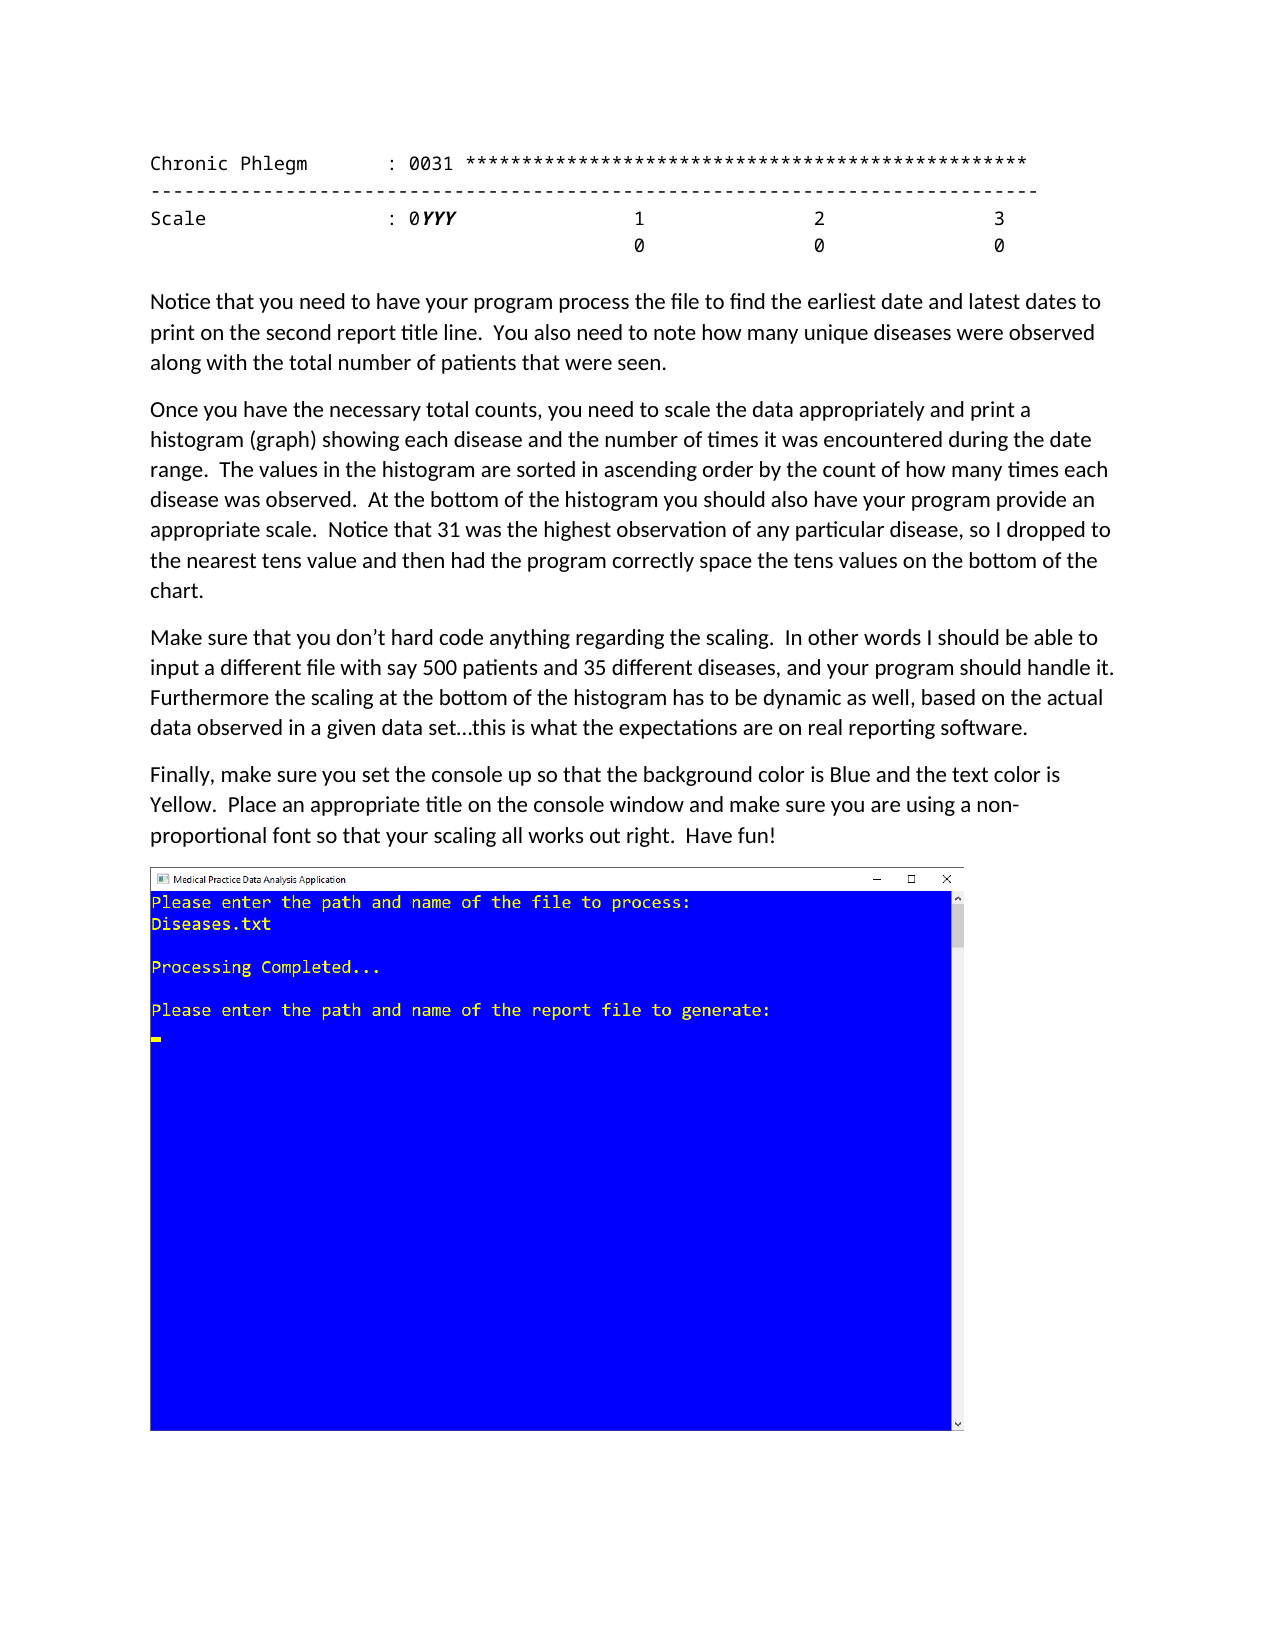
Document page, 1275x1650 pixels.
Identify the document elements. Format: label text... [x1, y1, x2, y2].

text 0 0 0 [150, 232, 1125, 258]
text Scale : 0YYY 1 2 3 [150, 205, 1125, 231]
text Notice that you need to have your program process the file to find the earliest date and latest dates to print on the second report title line. You also need to note how many unique diseases were observed along with the total number of patients that were seen. [150, 287, 1125, 376]
text ------------------------------------------------------------------------------- [150, 177, 1125, 203]
picture [150, 867, 964, 1431]
text Make sure that you don’t hard code anything regarding the scaling. In other words I should be able to input a different file with say 500 patients and 35 different diseases, and your program should handle it. Furthermore the scaling at the bottom of the histogram has to be dynamic as well, based on the actual data observed in a given data set…this is what the expectations are on real reporting software. [150, 623, 1125, 742]
text Finally, make sure you set the console up so that the background color is Blue and the text color is Yellow. Place an appropriate title on the console window and make sure you are using a non-proportional font so that your scaling all works out right. Have fun! [150, 760, 1125, 849]
text Once you have the necessary total counts, you need to scale the data appropriately and print a histogram (graph) showing each disease and the number of times it was encountered during the date range. The values in the histogram are sorted in ascending order by the count of how many times each disease was observed. At the bottom of the histogram you should also have your program provide an appropriate scale. Notice that 31 was the highest observation of any particular disease, so I dropped to the nearest tens value and then had the program correctly space the tens values on the bottom of the chart. [150, 395, 1125, 604]
text Chronic Phlegm : 0031 ************************************************** [150, 150, 1125, 176]
